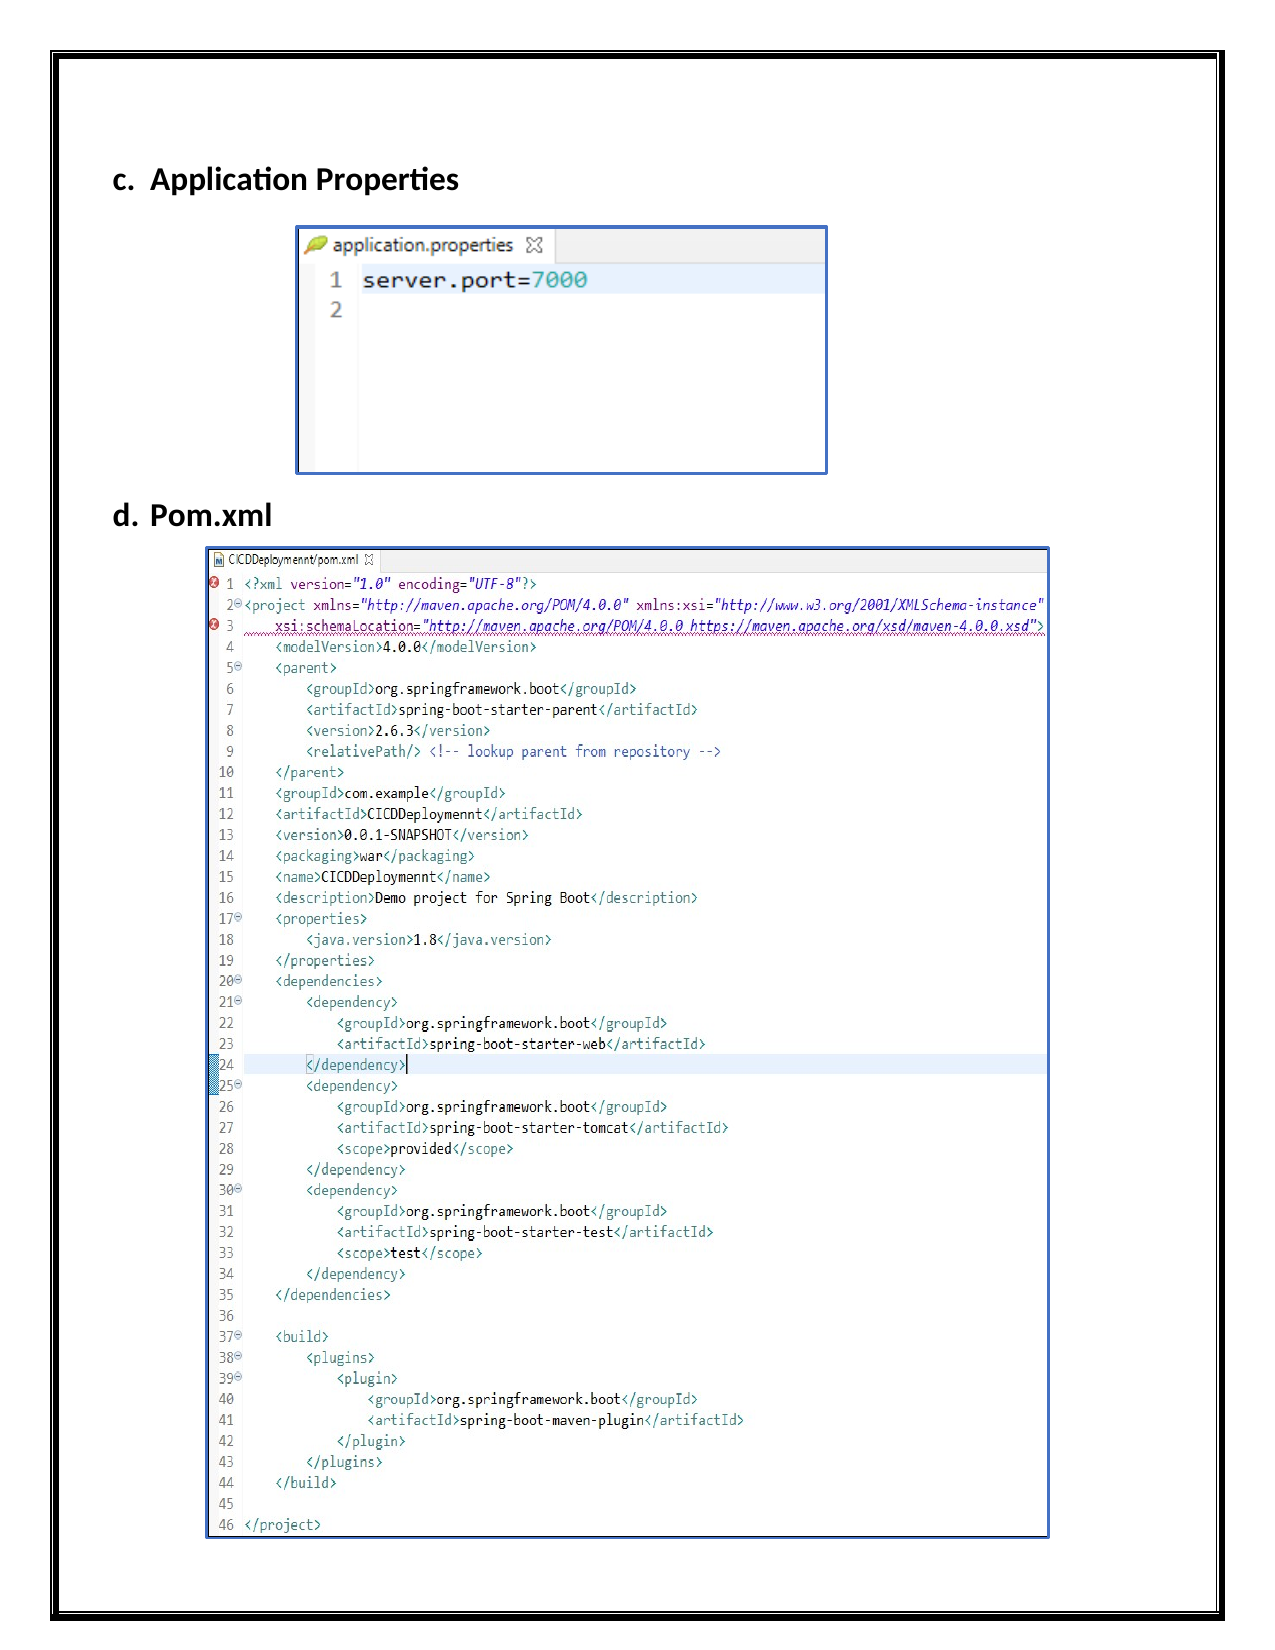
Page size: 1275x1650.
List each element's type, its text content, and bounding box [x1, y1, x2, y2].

picture [209, 550, 1047, 1536]
picture [299, 229, 825, 240]
subtitle Pom.xml [112, 240, 1210, 535]
subtitle Application Properties [112, 158, 1210, 198]
